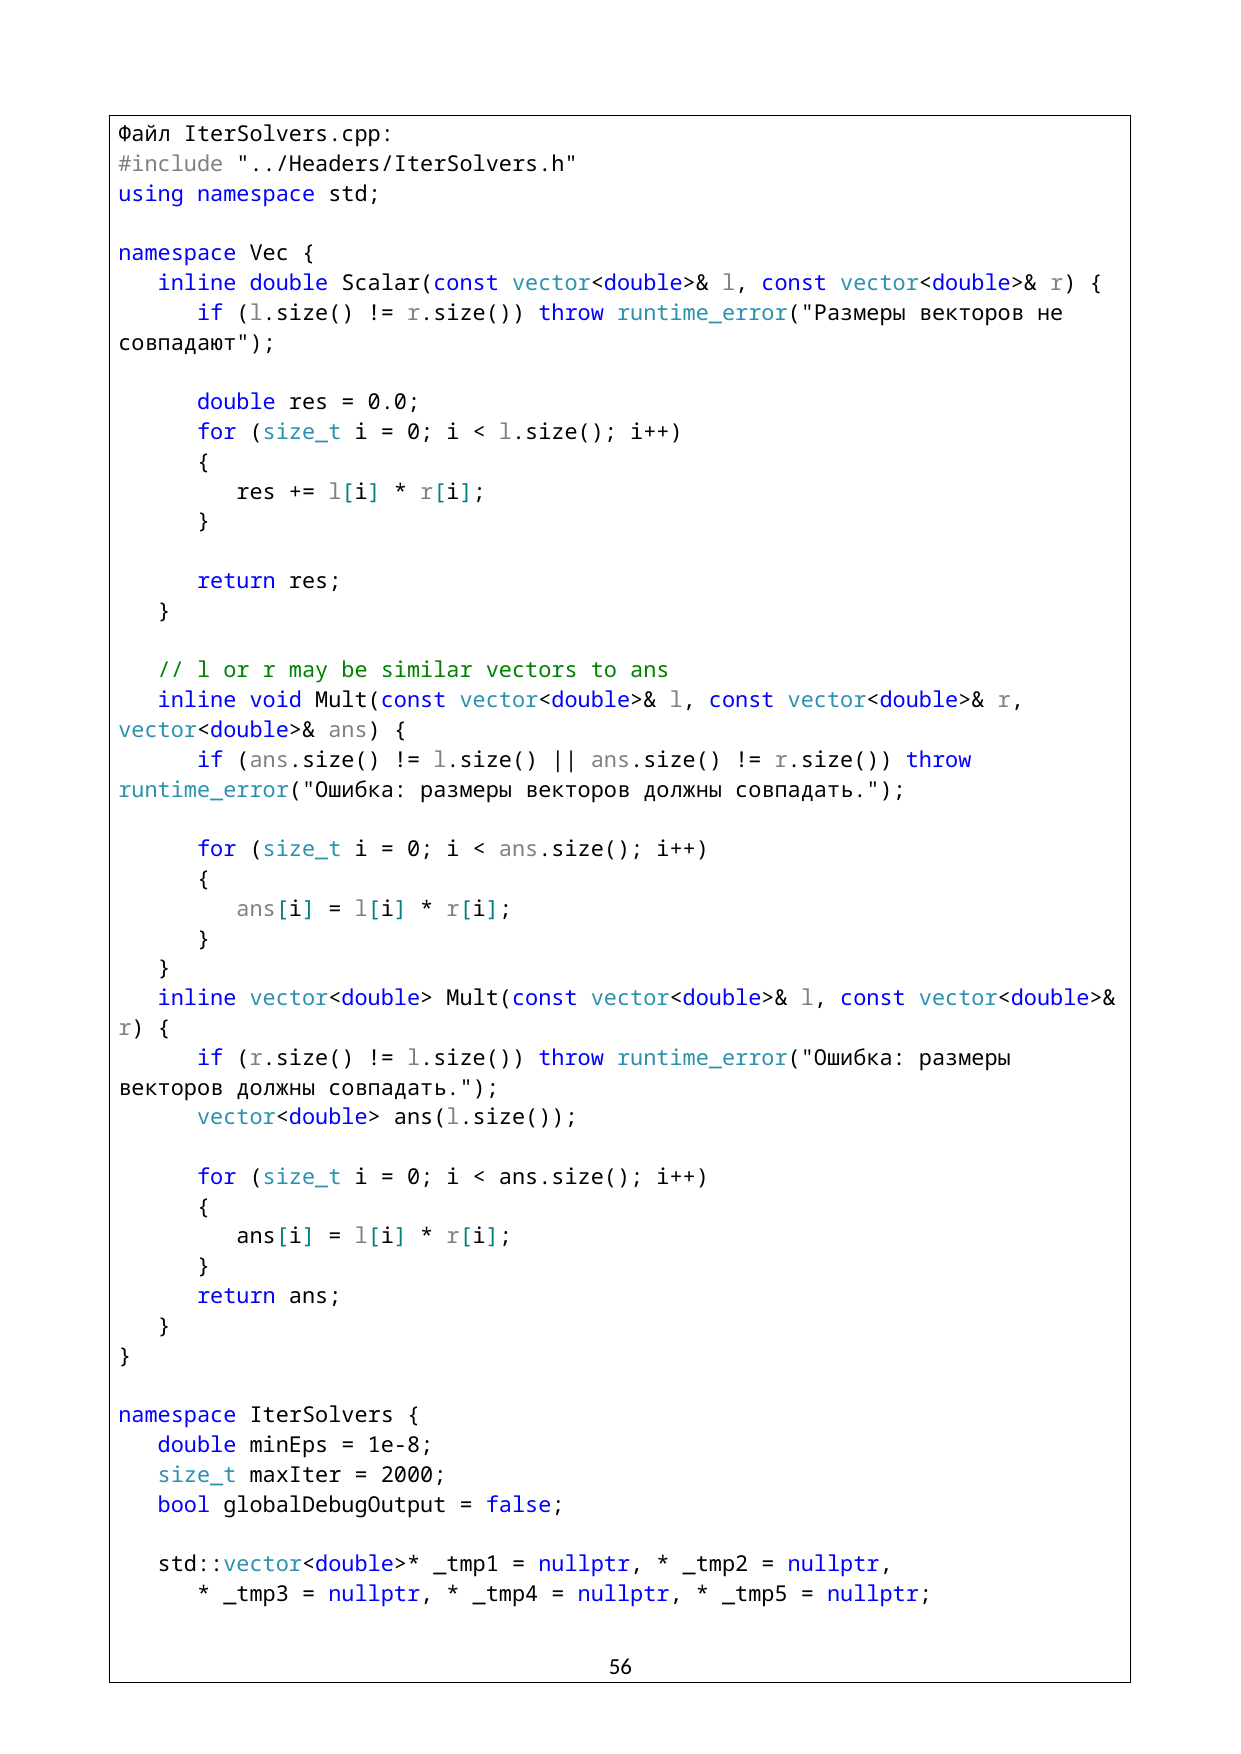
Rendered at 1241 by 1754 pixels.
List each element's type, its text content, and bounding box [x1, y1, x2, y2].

text { [118, 1191, 1122, 1220]
text if (ans.size() != l.size() || ans.size() != r.size()) throw runtime_error("Ошибка: размеры векторов должны совпадать."); [118, 744, 1122, 803]
text * _tmp3 = nullptr, * _tmp4 = nullptr, * _tmp5 = nullptr; [118, 1578, 1122, 1608]
text bool globalDebugOutput = false; [118, 1488, 1122, 1518]
text return res; [118, 565, 1122, 595]
text double res = 0.0; [118, 386, 1122, 416]
text for (size_t i = 0; i < l.size(); i++) [118, 416, 1122, 446]
text } [118, 952, 1122, 982]
text } [118, 1250, 1122, 1280]
text Файл IterSolvers.cpp: [118, 118, 1122, 148]
text for (size_t i = 0; i < ans.size(); i++) [118, 833, 1122, 863]
text // l or r may be similar vectors to ans [118, 654, 1122, 684]
text } [118, 1339, 1122, 1369]
text inline vector<double> Mult(const vector<double>& l, const vector<double>& r) { [118, 982, 1122, 1042]
text size_t maxIter = 2000; [118, 1459, 1122, 1488]
text ans[i] = l[i] * r[i]; [118, 1220, 1122, 1250]
text return ans; [118, 1280, 1122, 1310]
text double minEps = 1e-8; [118, 1429, 1122, 1459]
text ans[i] = l[i] * r[i]; [118, 893, 1122, 922]
text } [118, 505, 1122, 535]
text using namespace std; [118, 178, 1122, 207]
text } [118, 595, 1122, 624]
text { [118, 863, 1122, 893]
text #include "../Headers/IterSolvers.h" [118, 148, 1122, 178]
text inline void Mult(const vector<double>& l, const vector<double>& r, vector<double>& ans) { [118, 684, 1122, 744]
text } [118, 1310, 1122, 1339]
text res += l[i] * r[i]; [118, 476, 1122, 505]
text std::vector<double>* _tmp1 = nullptr, * _tmp2 = nullptr, [118, 1548, 1122, 1578]
text namespace Vec { [118, 237, 1122, 267]
text } [118, 922, 1122, 952]
text if (l.size() != r.size()) throw runtime_error("Размеры векторов не совпадают"); [118, 297, 1122, 356]
text vector<double> ans(l.size()); [118, 1101, 1122, 1131]
text for (size_t i = 0; i < ans.size(); i++) [118, 1161, 1122, 1191]
text inline double Scalar(const vector<double>& l, const vector<double>& r) { [118, 267, 1122, 297]
text { [118, 446, 1122, 476]
text namespace IterSolvers { [118, 1399, 1122, 1429]
text if (r.size() != l.size()) throw runtime_error("Ошибка: размеры векторов должны совпадать."); [118, 1042, 1122, 1101]
